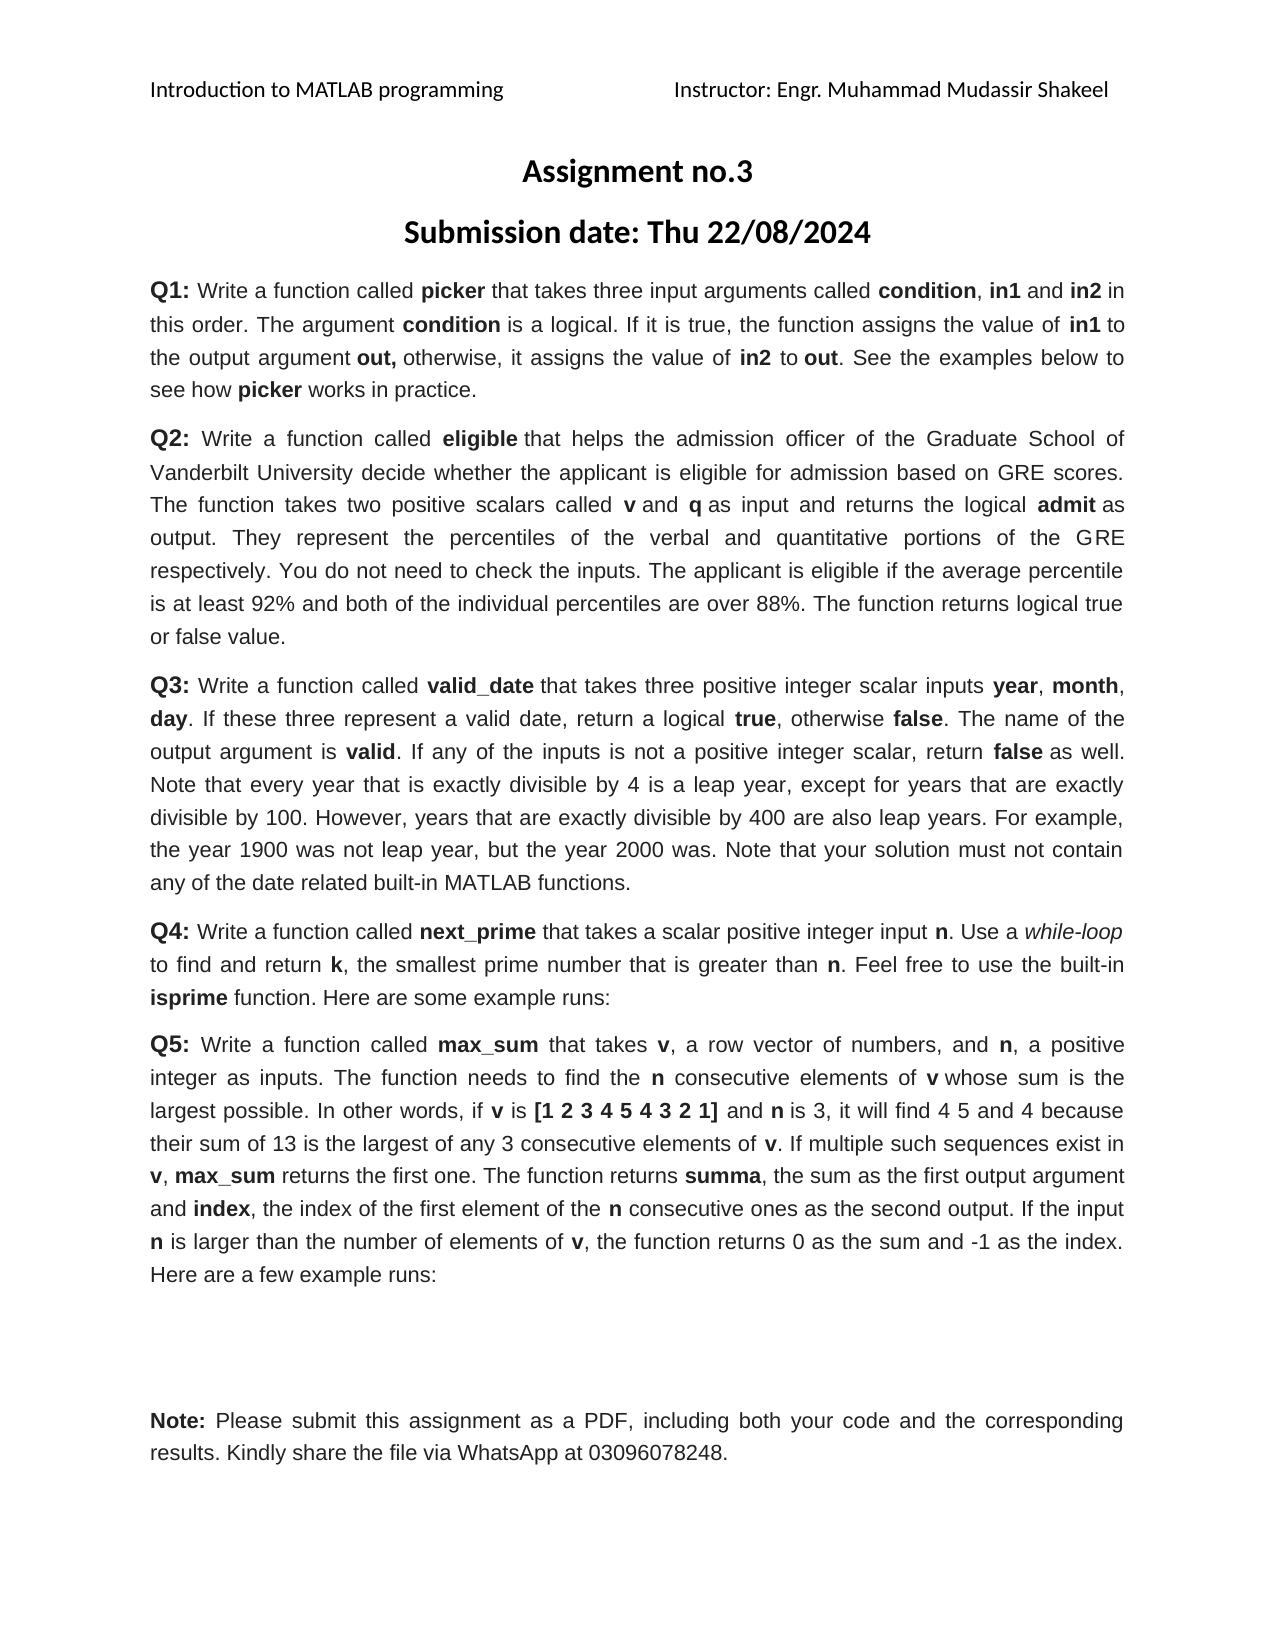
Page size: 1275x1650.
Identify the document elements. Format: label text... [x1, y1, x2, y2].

text Assignment no.3 [150, 150, 1125, 191]
text Q1: Write a function called picker that takes three input arguments called condition, in1 and in2 in this order. The argument condition is a logical. If it is true, the function assigns the value of in1 to the output argument out, otherwise, it assigns the value of in2 to out. See the examples below to see how picker works in practice. [150, 271, 1125, 402]
text Q2: Write a function called eligible that helps the admission officer of the Graduate School of Vanderbilt University decide whether the applicant is eligible for admission based on GRE scores. The function takes two positive scalars called v and q as input and returns the logical admit as output. They represent the percentiles of the verbal and quantitative portions of the GRE respectively. You do not need to check the inputs. The applicant is eligible if the average percentile is at least 92% and both of the individual percentiles are over 88%. The function returns logical true or false value. [150, 419, 1125, 649]
text Submission date: Thu 22/08/2024 [150, 211, 1125, 251]
text Q3: Write a function called valid_date that takes three positive integer scalar inputs year, month, day. If these three represent a valid date, return a logical true, otherwise false. The name of the output argument is valid. If any of the inputs is not a positive integer scalar, return false as well. Note that every year that is exactly divisible by 4 is a leap year, except for years that are exactly divisible by 100. However, years that are exactly divisible by 400 are also leap years. For example, the year 1900 was not leap year, but the year 2000 was. Note that your solution must not contain any of the date related built-in MATLAB functions. [150, 666, 1125, 895]
text Q5: Write a function called max_sum that takes v, a row vector of numbers, and n, a positive integer as inputs. The function needs to find the n consecutive elements of v whose sum is the largest possible. In other words, if v is [1 2 3 4 5 4 3 2 1] and n is 3, it will find 4 5 and 4 because their sum of 13 is the largest of any 3 consecutive elements of v. If multiple such sequences exist in v, max_sum returns the first one. The function returns summa, the sum as the first output argument and index, the index of the first element of the n consecutive ones as the second output. If the input n is larger than the number of elements of v, the function returns 0 as the sum and -1 as the index. Here are a few example runs: [150, 1024, 1125, 1287]
text Q4: Write a function called next_prime that takes a scalar positive integer input n. Use a while-loop to find and return k, the smallest prime number that is greater than n. Feel free to use the built-in isprime function. Here are some example runs: [150, 912, 1125, 1010]
text Note: Please submit this assignment as a PDF, including both your code and the corresponding results. Kindly share the file via WhatsApp at 03096078248. [150, 1400, 1125, 1466]
